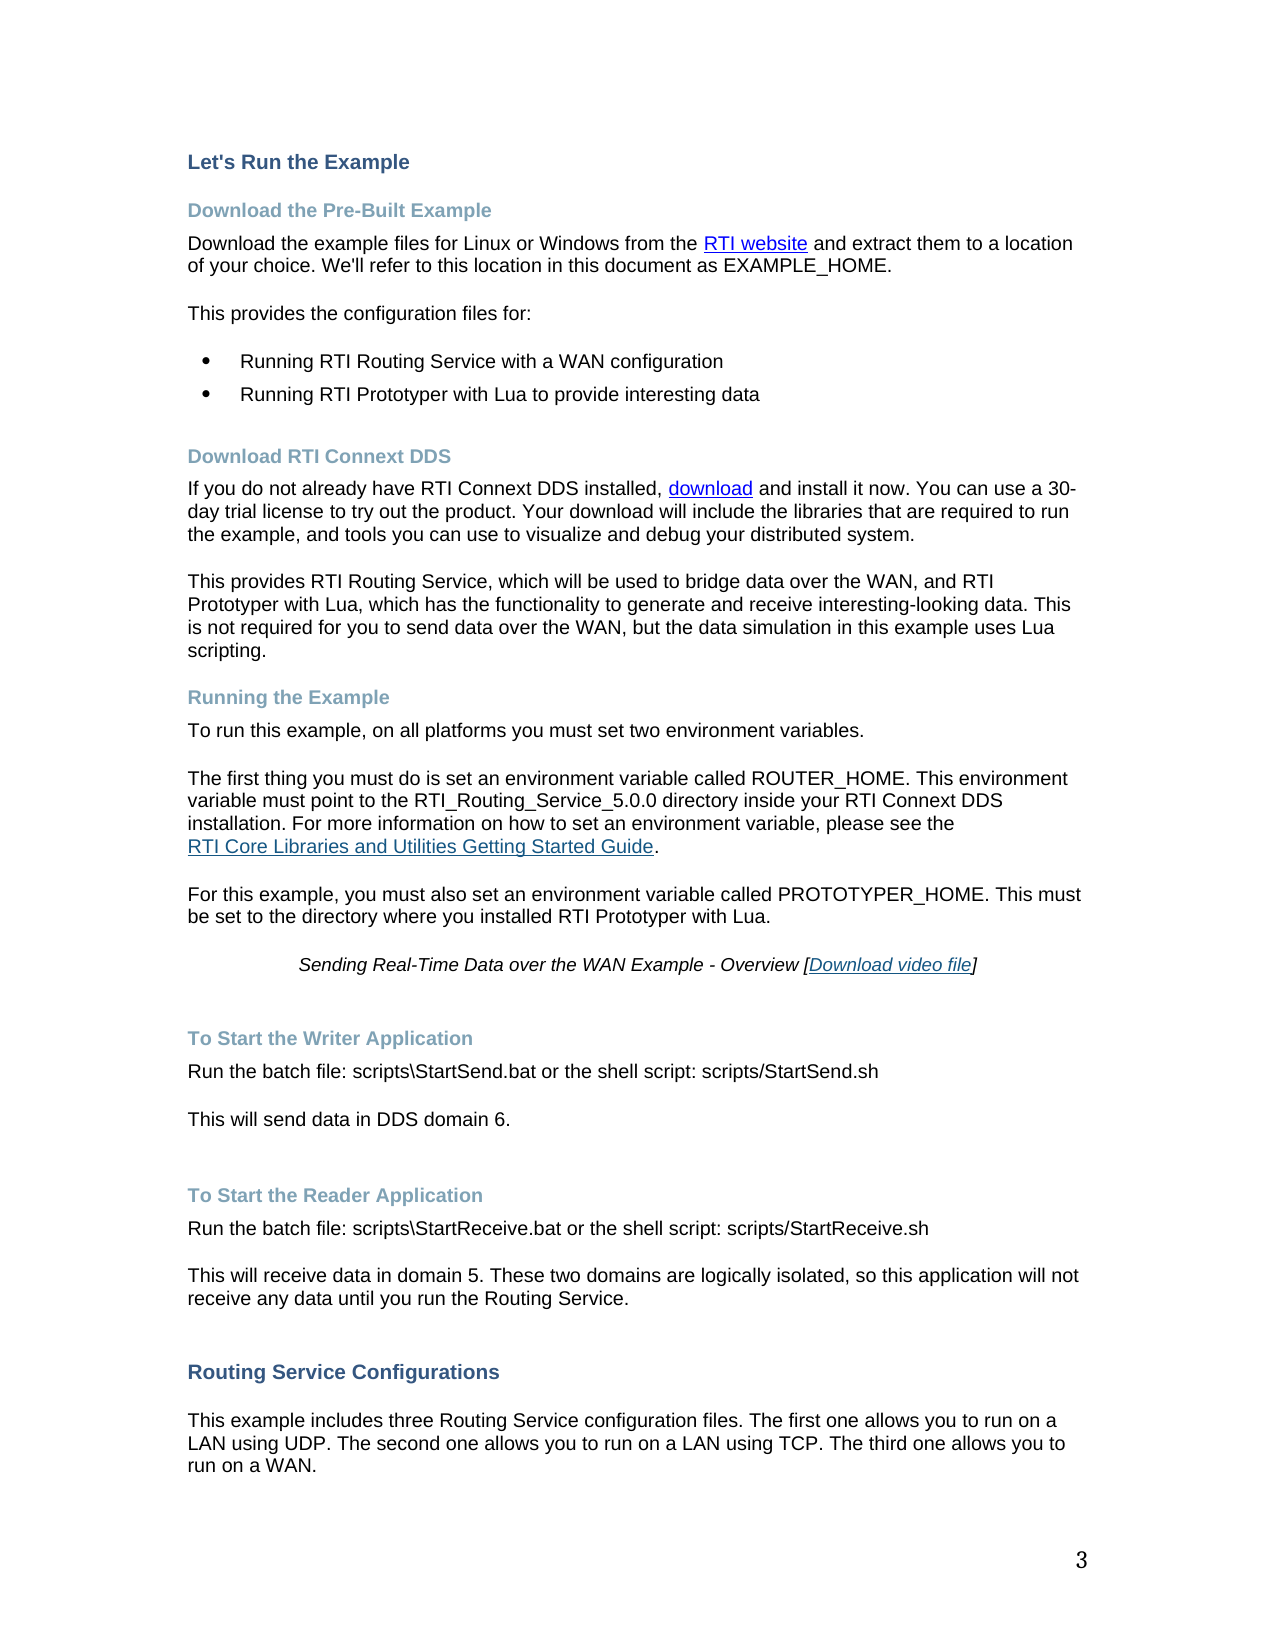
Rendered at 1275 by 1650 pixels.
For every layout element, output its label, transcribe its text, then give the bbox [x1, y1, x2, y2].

text Run the batch file: scripts\StartReceive.bat or the shell script: scripts/StartReceive.sh [187, 1217, 1087, 1239]
text Download the Pre-Built Example [187, 199, 1087, 222]
text If you do not already have RTI Connext DDS installed, download and install it now. You can use a 30-day trial license to try out the product. Your download will include the libraries that are required to run the example, and tools you can use to visualize and debug your distributed system. [187, 477, 1087, 545]
text To Start the Writer Application [187, 1027, 1087, 1050]
text Routing Service Configurations [187, 1360, 1087, 1384]
text Running the Example [187, 686, 1087, 709]
text Let's Run the Example [187, 150, 1087, 174]
list Running RTI Prototyper with Lua to provide interesting data [202, 383, 1087, 434]
text The first thing you must do is set an environment variable called ROUTER_HOME. This environment variable must point to the RTI_Routing_Service_5.0.0 directory inside your RTI Connext DDS installation. For more information on how to set an environment variable, please see the RTI Core Libraries and Utilities Getting Started Guide. [187, 767, 1087, 857]
text This example includes three Routing Service configuration files. The first one allows you to run on a LAN using UDP. The second one allows you to run on a LAN using TCP. The third one allows you to run on a WAN. [187, 1409, 1087, 1477]
text This provides the configuration files for: [187, 302, 1087, 325]
text For this example, you must also set an environment variable called PROTOTYPER_HOME. This must be set to the directory where you installed RTI Prototyper with Lua. [187, 882, 1087, 928]
text To run this example, on all platforms you must set two environment variables. [187, 719, 1087, 742]
text To Start the Reader Application [187, 1184, 1087, 1207]
list Running RTI Routing Service with a WAN configuration [202, 350, 1087, 373]
text Run the batch file: scripts\StartSend.bat or the shell script: scripts/StartSend.sh [187, 1060, 1087, 1082]
text This provides RTI Routing Service, which will be used to bridge data over the WAN, and RTI Prototyper with Lua, which has the functionality to generate and receive interesting-looking data. This is not required for you to send data over the WAN, but the data simulation in this example uses Lua scripting. [187, 570, 1087, 661]
text Download RTI Connext DDS [187, 444, 1087, 467]
text This will send data in DDS domain 6. [187, 1107, 1087, 1159]
text This will receive data in domain 5. These two domains are logically isolated, so this application will not receive any data until you run the Routing Service. [187, 1264, 1087, 1310]
text Download the example files for Linux or Windows from the RTI website and extract them to a location of your choice. We'll refer to this location in this document as EXAMPLE_HOME. [187, 232, 1087, 277]
text Sending Real-Time Data over the WAN Example - Overview [Download video file] [187, 953, 1087, 1004]
